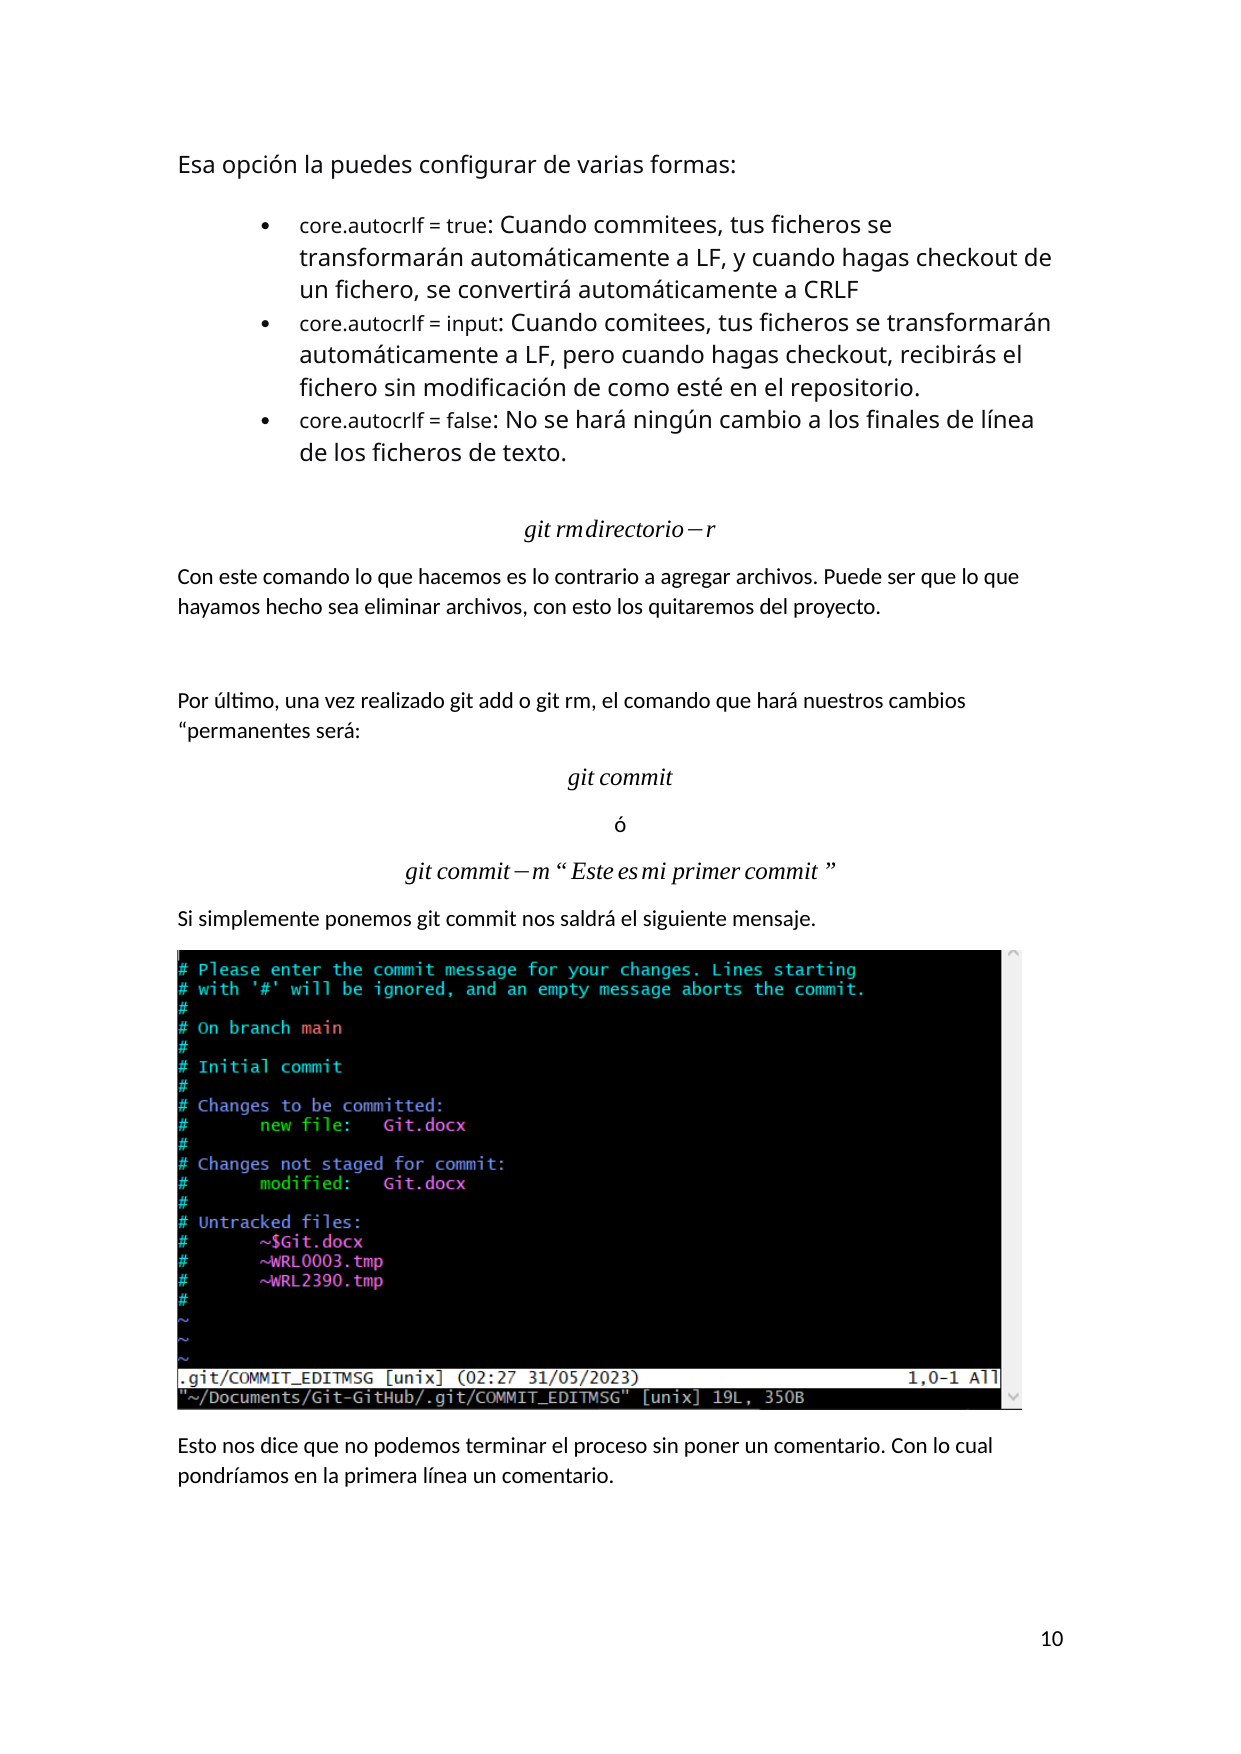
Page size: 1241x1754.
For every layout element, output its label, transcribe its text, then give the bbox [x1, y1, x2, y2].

text Esto nos dice que no podemos terminar el proceso sin poner un comentario. Con lo cual pondríamos en la primera línea un comentario. [177, 1431, 1063, 1489]
picture [177, 950, 1022, 1410]
list core.autocrlf = false: No se hará ningún cambio a los finales de línea de los ficheros de texto. [262, 403, 1063, 468]
list core.autocrlf = true: Cuando commitees, tus ficheros se transformarán automáticamente a LF, y cuando hagas checkout de un fichero, se convertirá automáticamente a CRLF [262, 208, 1063, 306]
text ó [177, 810, 1063, 838]
list core.autocrlf = input: Cuando comitees, tus ficheros se transformarán automáticamente a LF, pero cuando hagas checkout, recibirás el fichero sin modificación de como esté en el repositorio. [262, 306, 1063, 403]
text Con este comando lo que hacemos es lo contrario a agregar archivos. Puede ser que lo que hayamos hecho sea eliminar archivos, con esto los quitaremos del proyecto. [177, 562, 1063, 621]
text Si simplemente ponemos git commit nos saldrá el siguiente mensaje. [177, 904, 1063, 932]
text Esa opción la puedes configurar de varias formas: [177, 148, 1063, 180]
text Por último, una vez realizado git add o git rm, el comando que hará nuestros cambios “permanentes será: [177, 686, 1063, 744]
